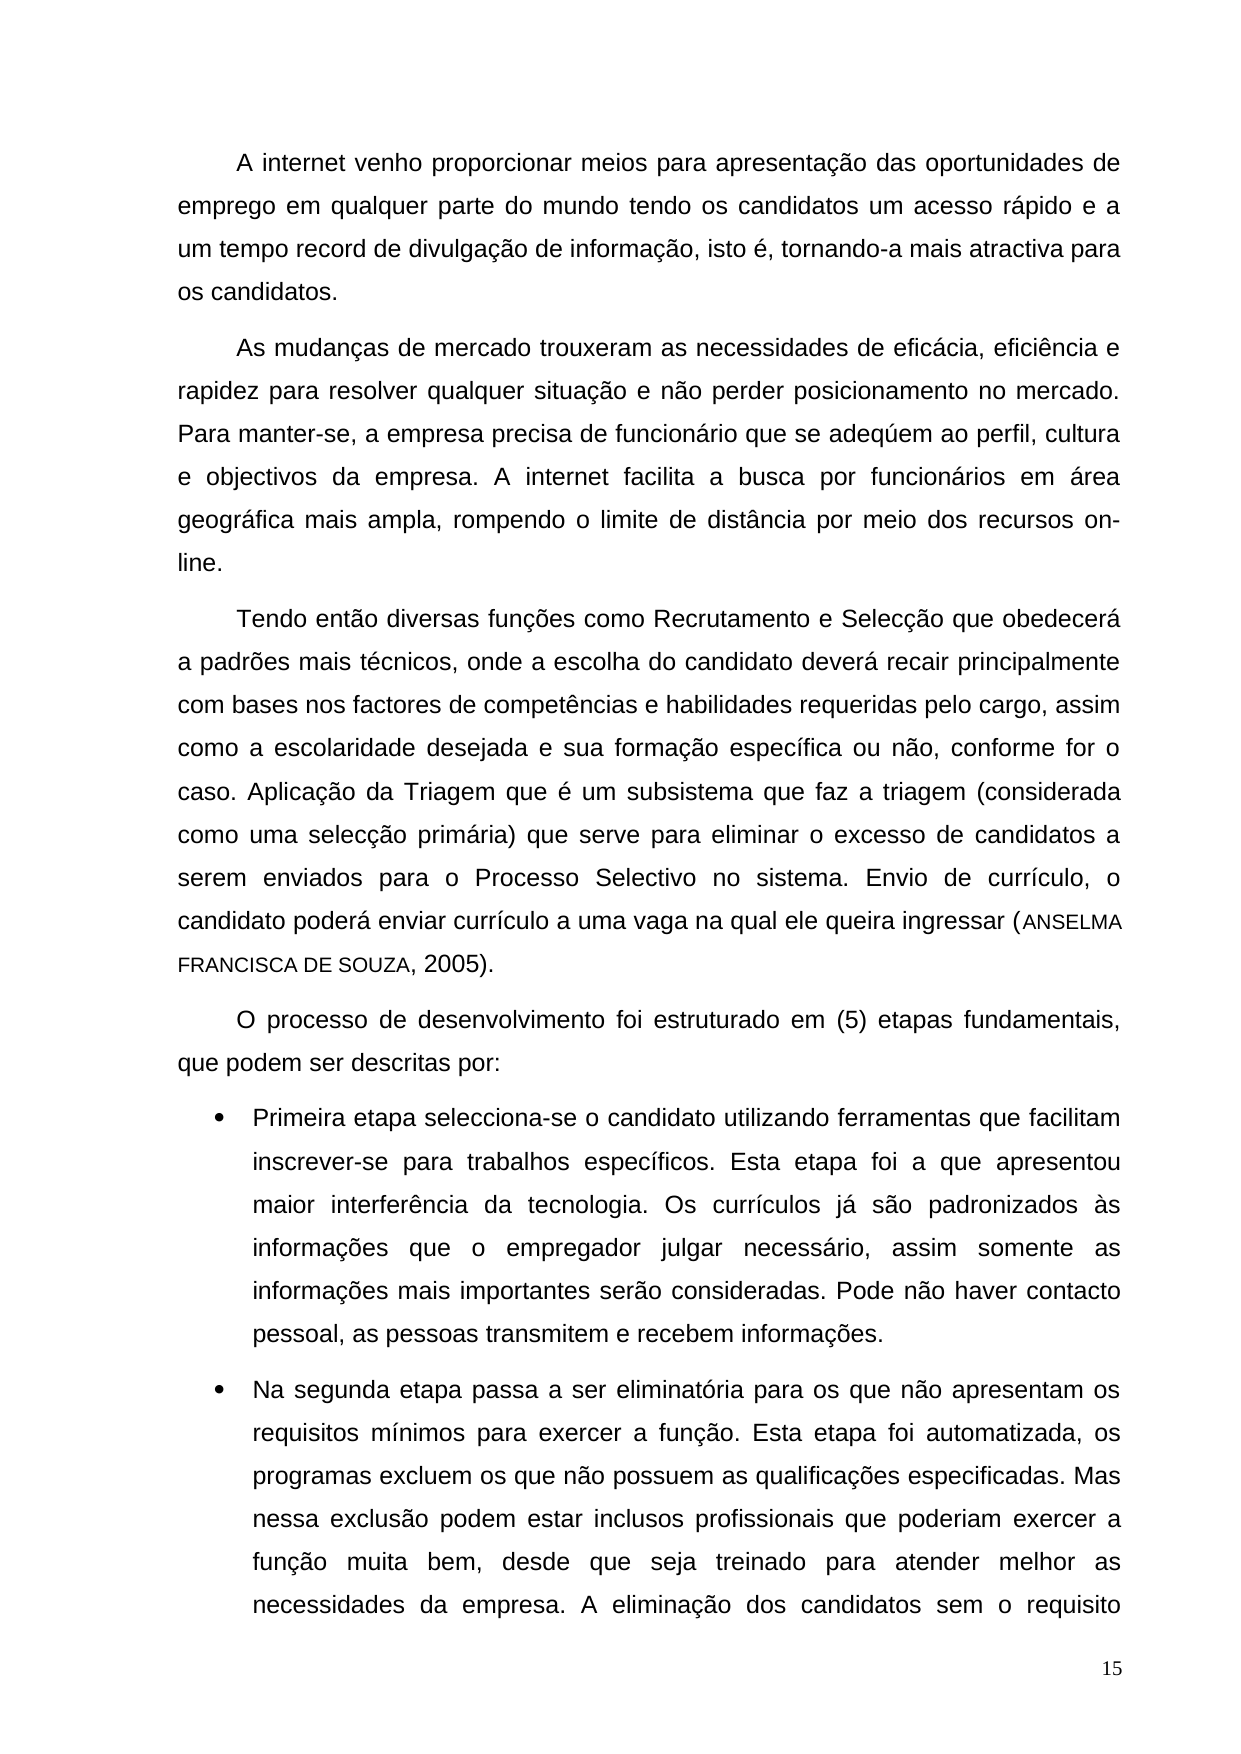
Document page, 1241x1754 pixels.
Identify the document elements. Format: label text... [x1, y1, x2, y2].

text O processo de desenvolvimento foi estruturado em (5) etapas fundamentais, que podem ser descritas por: [177, 1004, 1122, 1076]
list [215, 1375, 1122, 1619]
list Primeira etapa selecciona-se o candidato utilizando ferramentas que facilitam inscrever-se para trabalhos específicos. Esta etapa foi a que apresentou maior interferência da tecnologia. Os currículos já são padronizados às informações que o empregador julgar necessário, assim somente as informações mais importantes serão consideradas. Pode não haver contacto pessoal, as pessoas transmitem e recebem informações. [215, 1103, 1122, 1348]
text A internet venho proporcionar meios para apresentação das oportunidades de emprego em qualquer parte do mundo tendo os candidatos um acesso rápido e a um tempo record de divulgação de informação, isto é, tornando-a mais atractiva para os candidatos. [177, 148, 1122, 306]
text As mudanças de mercado trouxeram as necessidades de eficácia, eficiência e rapidez para resolver qualquer situação e não perder posicionamento no mercado. Para manter-se, a empresa precisa de funcionário que se adeqúem ao perfil, cultura e objectivos da empresa. A internet facilita a busca por funcionários em área geográfica mais ampla, rompendo o limite de distância por meio dos recursos on-line. [177, 333, 1122, 577]
text Tendo então diversas funções como Recrutamento e Selecção que obedecerá a padrões mais técnicos, onde a escolha do candidato deverá recair principalmente com bases nos factores de competências e habilidades requeridas pelo cargo, assim como a escolaridade desejada e sua formação específica ou não, conforme for o caso. Aplicação da Triagem que é um subsistema que faz a triagem (considerada como uma selecção primária) que serve para eliminar o excesso de candidatos a serem enviados para o Processo Selectivo no sistema. Envio de currículo, o candidato poderá enviar currículo a uma vaga na qual ele queira ingressar (ANSELMA FRANCISCA DE SOUZA, 2005). [177, 604, 1122, 978]
